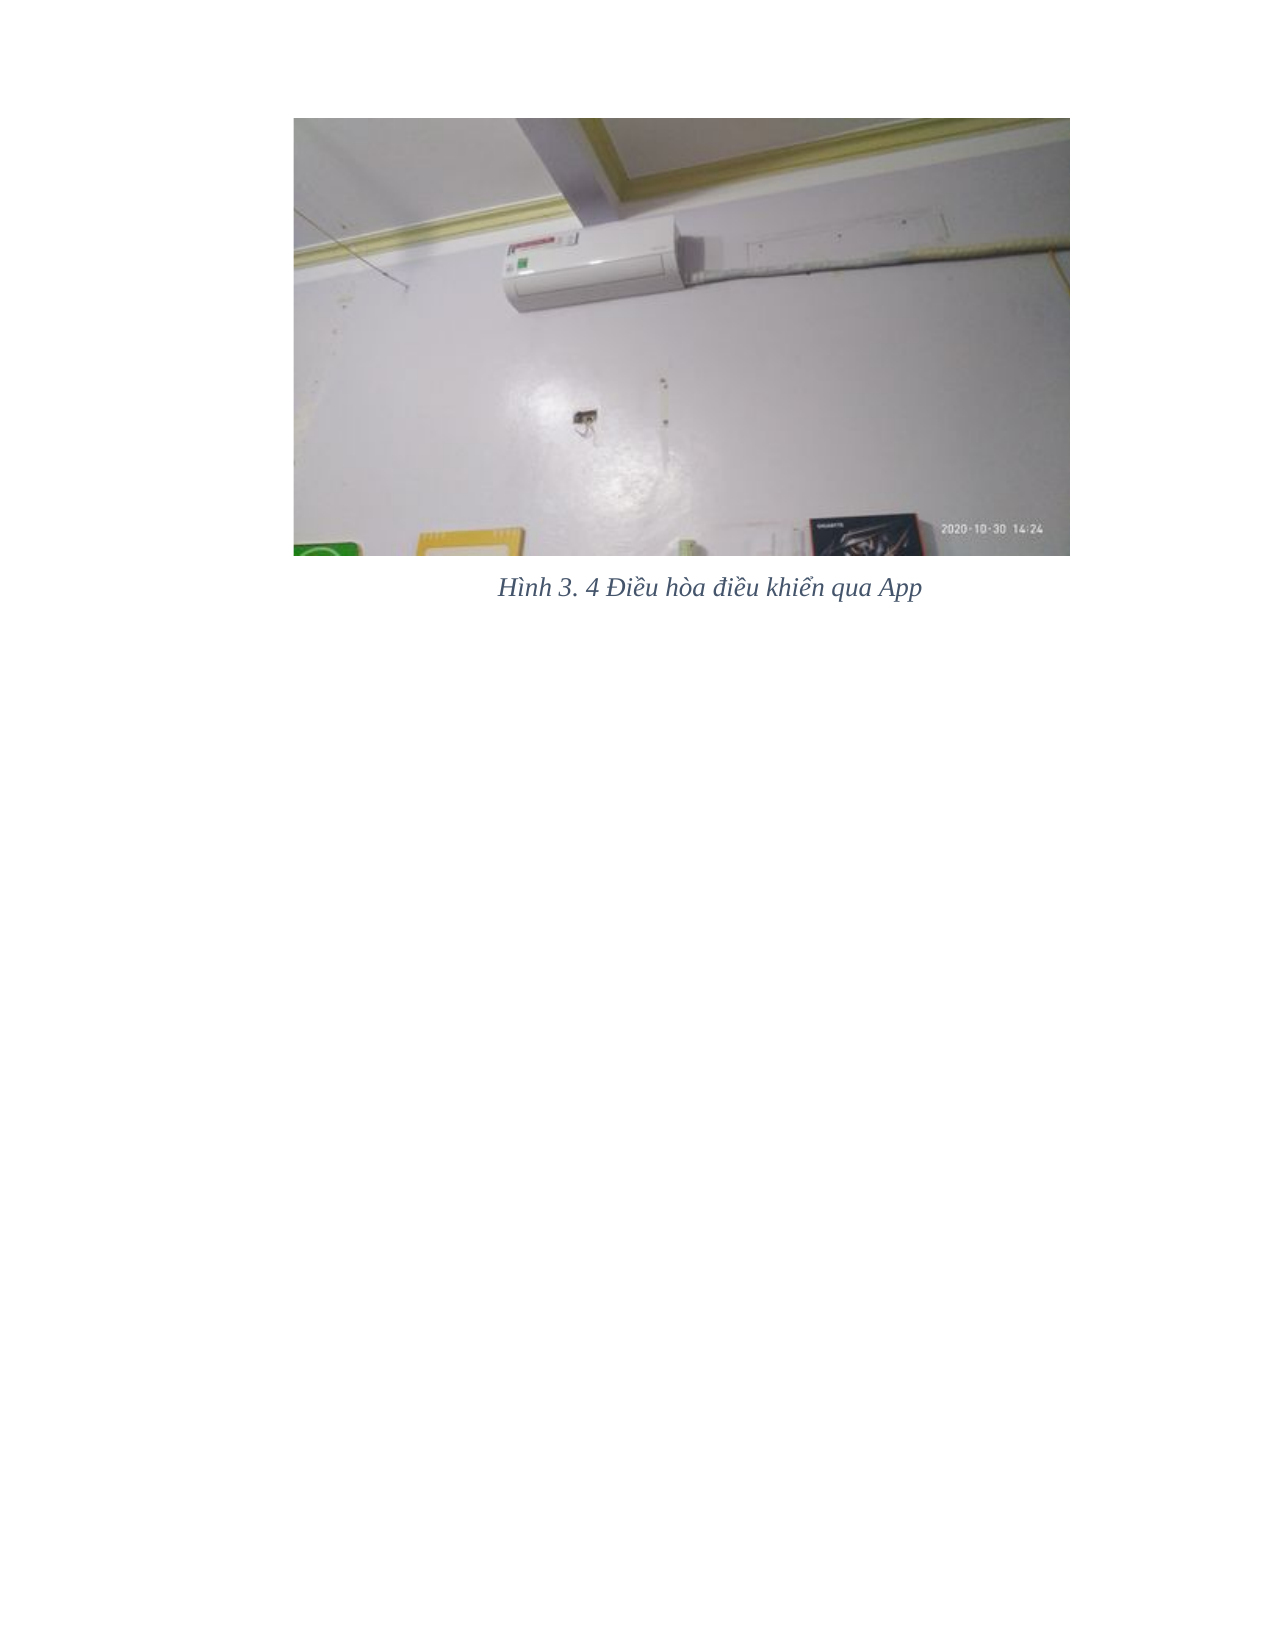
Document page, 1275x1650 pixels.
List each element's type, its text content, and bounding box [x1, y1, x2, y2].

picture [293, 118, 1070, 556]
text Hình 3. 4 Điều hòa điều khiển qua App [177, 571, 1186, 602]
